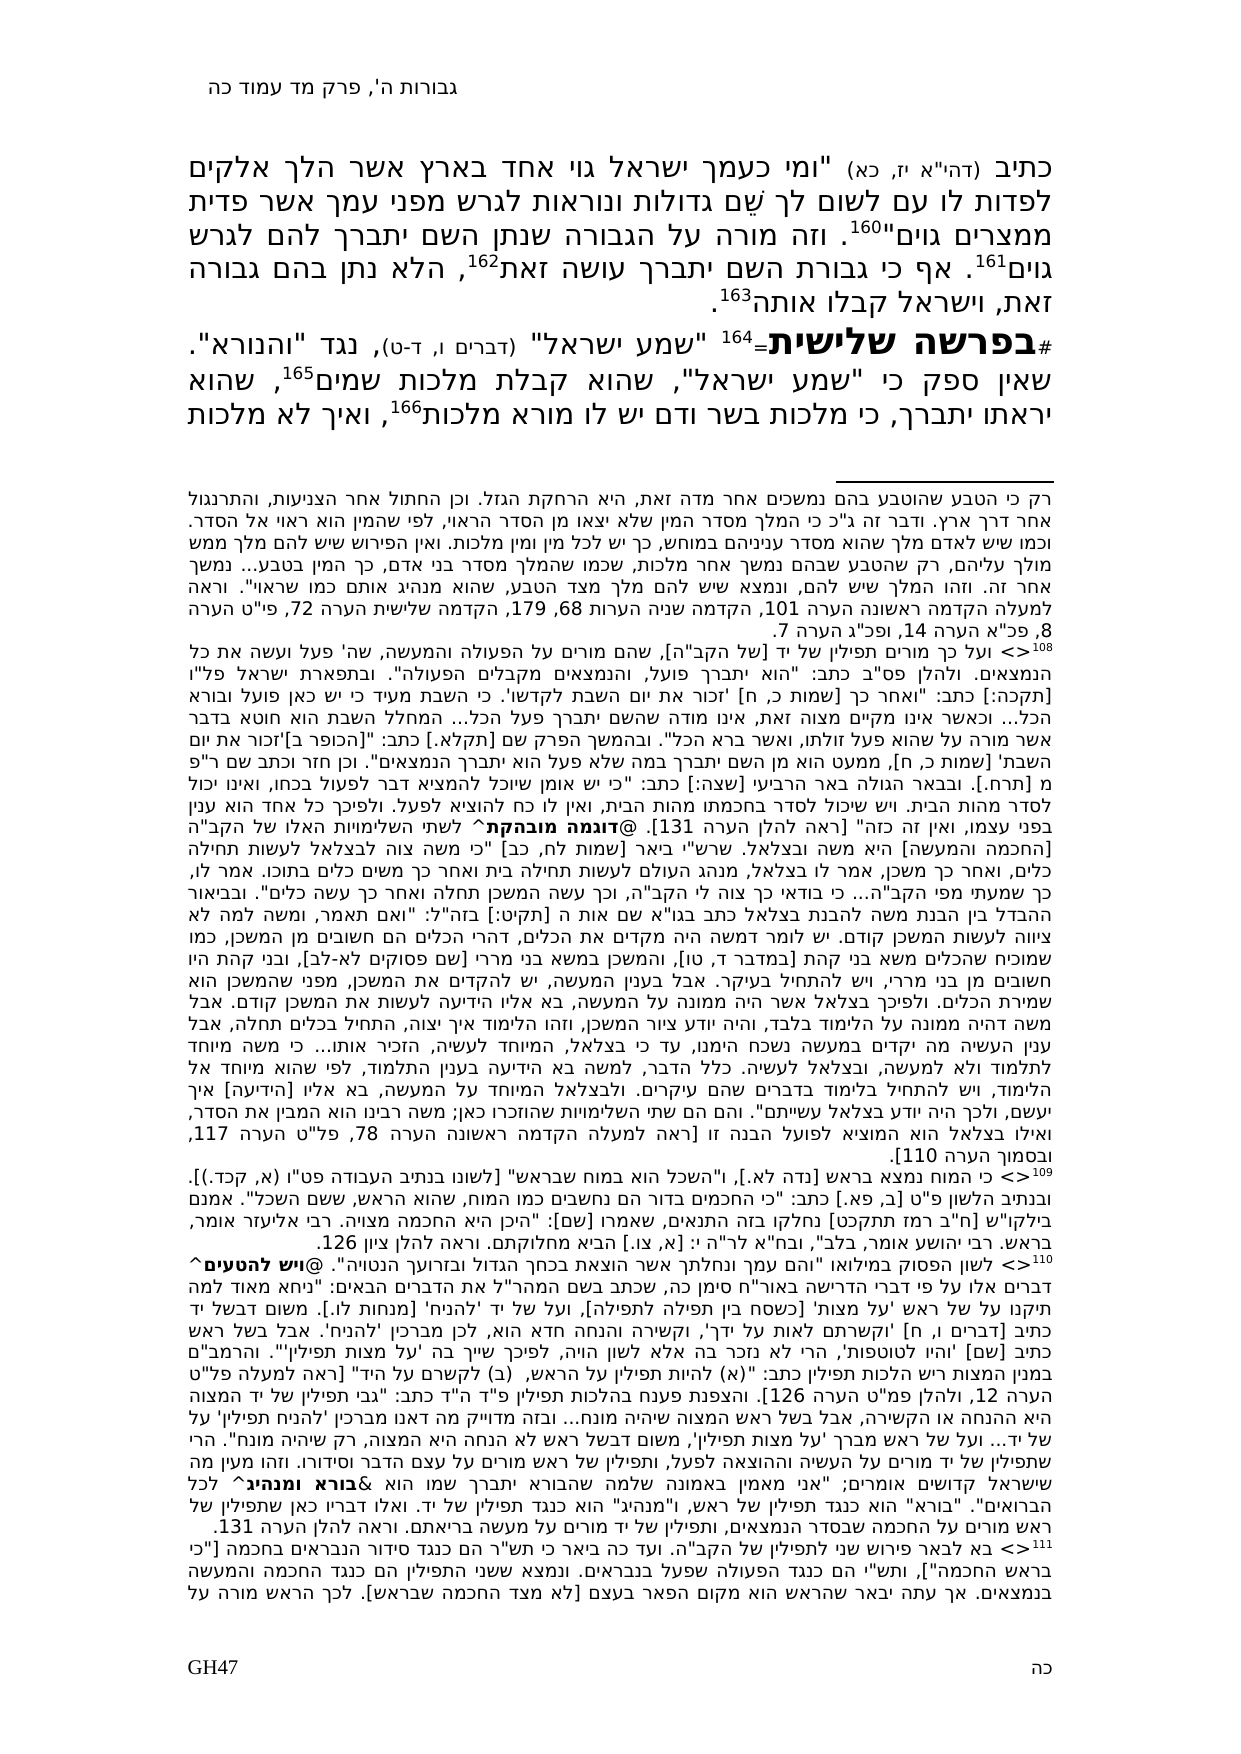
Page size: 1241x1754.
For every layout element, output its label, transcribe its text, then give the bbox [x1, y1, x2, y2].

text #בפרשה שלישית= "שמע ישראל" (דברים ו, ד-ט), נגד "והנורא". שאין ספק כי "שמע ישראל", שהוא קבלת מלכות שמים, שהוא יראתו יתברך, כי מלכות בשר ודם יש לו מורא מלכות, ואיך לא מלכות שמים. ולפיכך אחר המורא כתיב (שם פסוק ה) "ואהבת", להדבק בו יתברך ביראה ואהבה . וכנגד זה (דברים ד, לד) "או הנסה אלקים לבא לקחת לו גוי מקרב גוי במסות באותות במופתים ביד חזקה ובזרוע נטויה ובמוראים גדולים ככל אשר עשה ה' במצרים לעיניך". ונתן לישראל יראתם על כל גוים, אף על גב שהוא יראת הקב"ה, מכל מקום הלביש אותם היראה. [187, 320, 1053, 431]
text #בפרשה שניה= כתיב (שמות יג, טו) "ויהי כי הקשה פרעה לשלחנו ויהרג ה' וגו'", וזהו נגד גבורתו יתברך. ובתפילין דמארי עלמא הפאר שיש אל הקב"ה ישראל, כדכתיב (דברים לג, כט) "אשריך ישראל מי כמוך עם נושע בה' מגן עזרך ואשר חרב גאותך ויכחשו אויביך לך וגו'". ועוד כתיב (דהי"א יז, כא) "ומי כעמך ישראל גוי אחד בארץ אשר הלך אלקים לפדות לו עם לשום לך שֵׁם גדולות ונוראות לגרש מפני עמך אשר פדית ממצרים גוים". וזה מורה על הגבורה שנתן השם יתברך להם לגרש גוים. אף כי גבורת השם יתברך עושה זאת, הלא נתן בהם גבורה זאת, וישראל קבלו אותה. [187, 150, 1053, 320]
